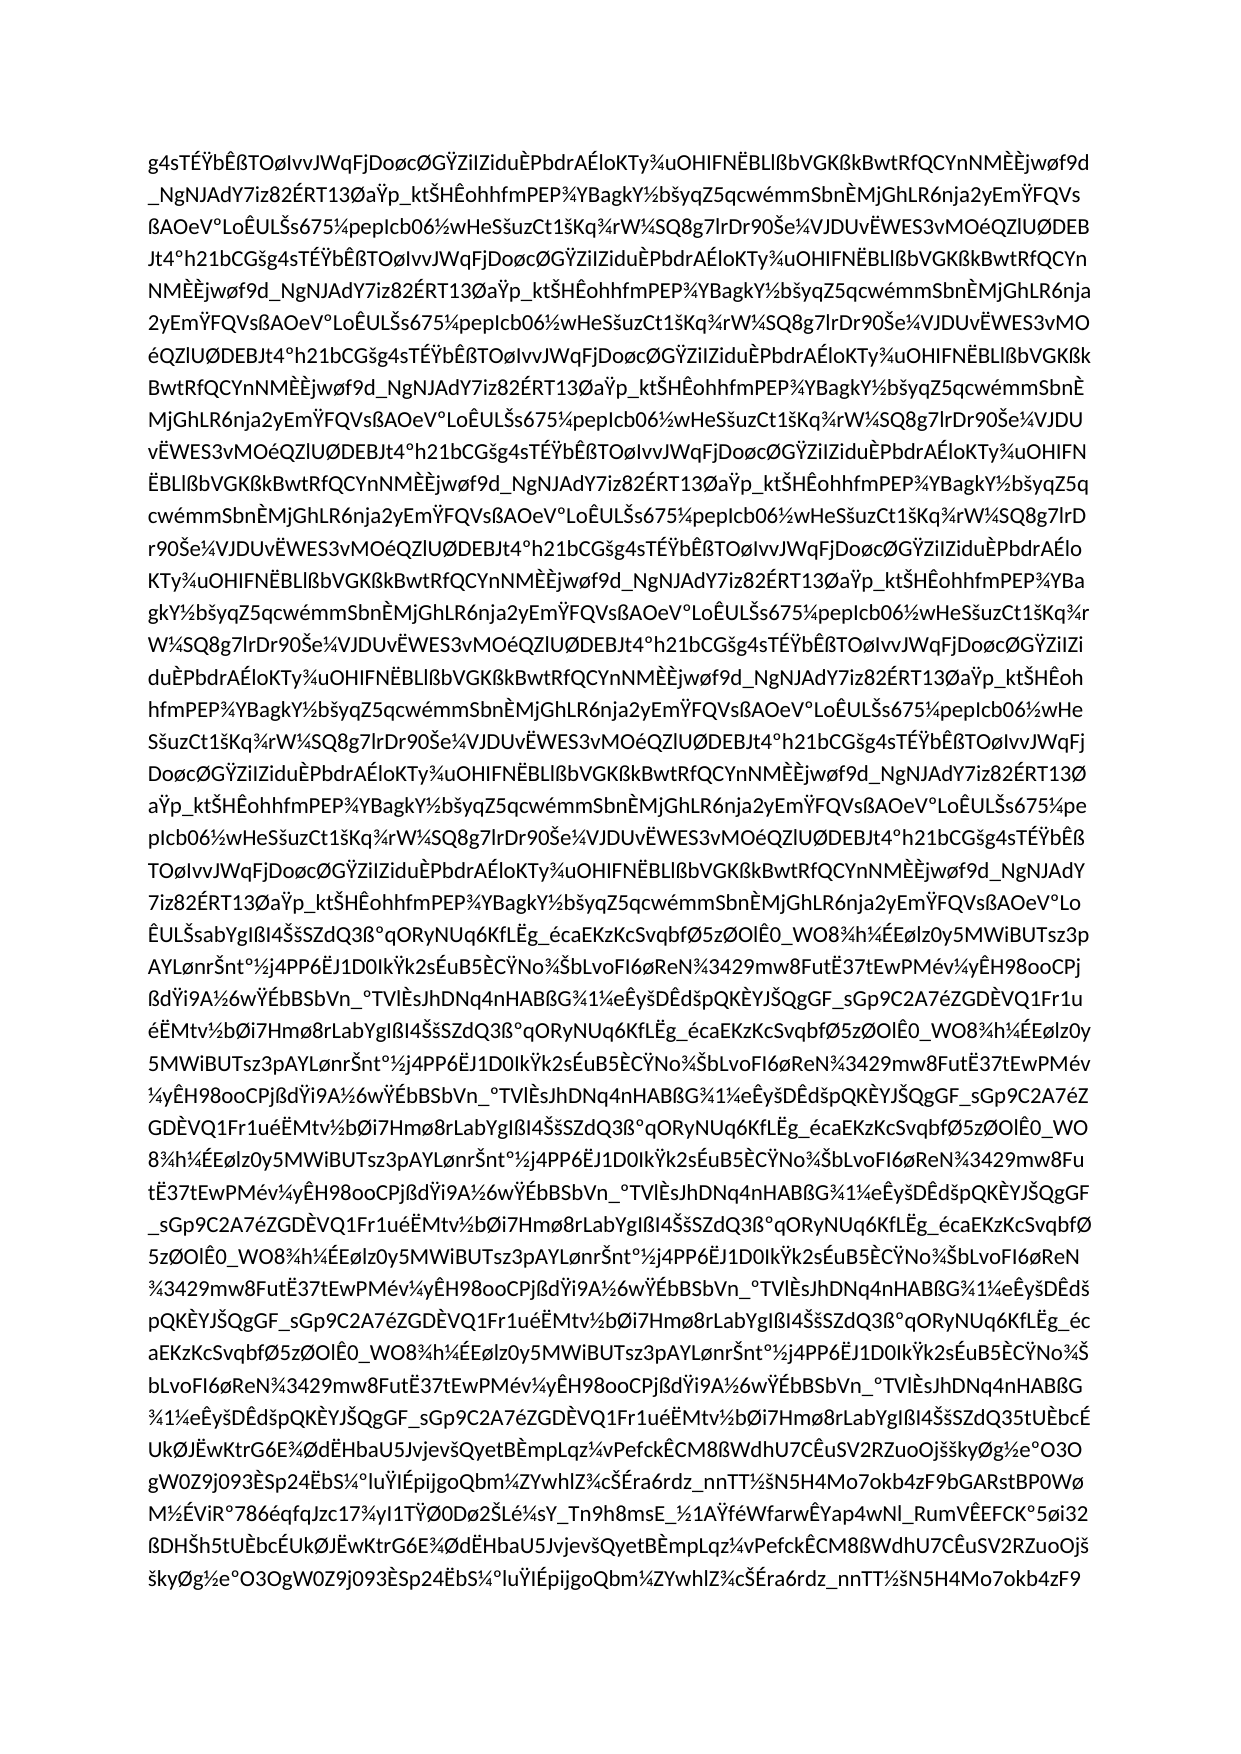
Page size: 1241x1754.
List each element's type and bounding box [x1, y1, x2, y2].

text [148, 148, 1093, 1592]
